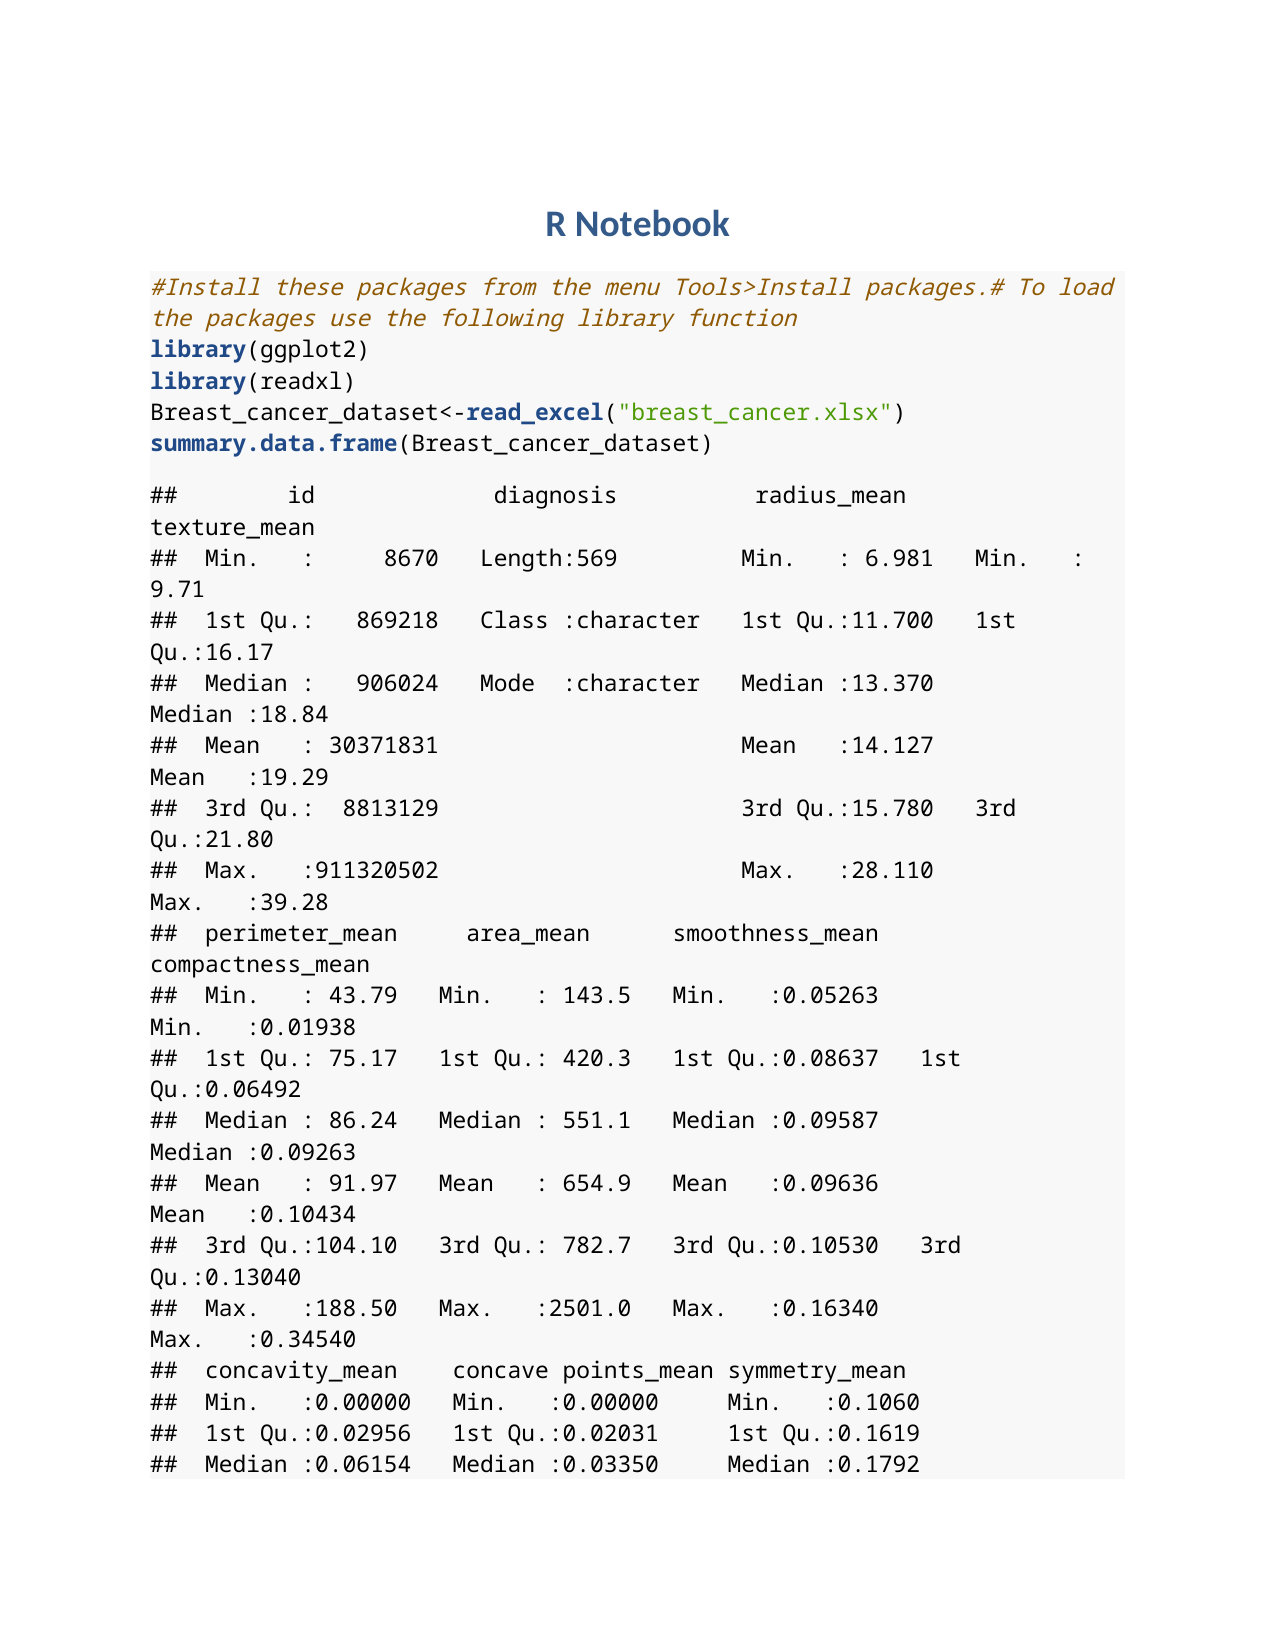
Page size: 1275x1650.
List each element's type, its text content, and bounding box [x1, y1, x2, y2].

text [150, 479, 1125, 1479]
title R Notebook [150, 200, 1125, 246]
text #Install these packages from the menu Tools>Install packages.# To load the packages use the following library function library(ggplot2) library(readxl) Breast_cancer_dataset<-read_excel("breast_cancer.xlsx") summary.data.frame(Breast_cancer_dataset) [150, 271, 1125, 458]
